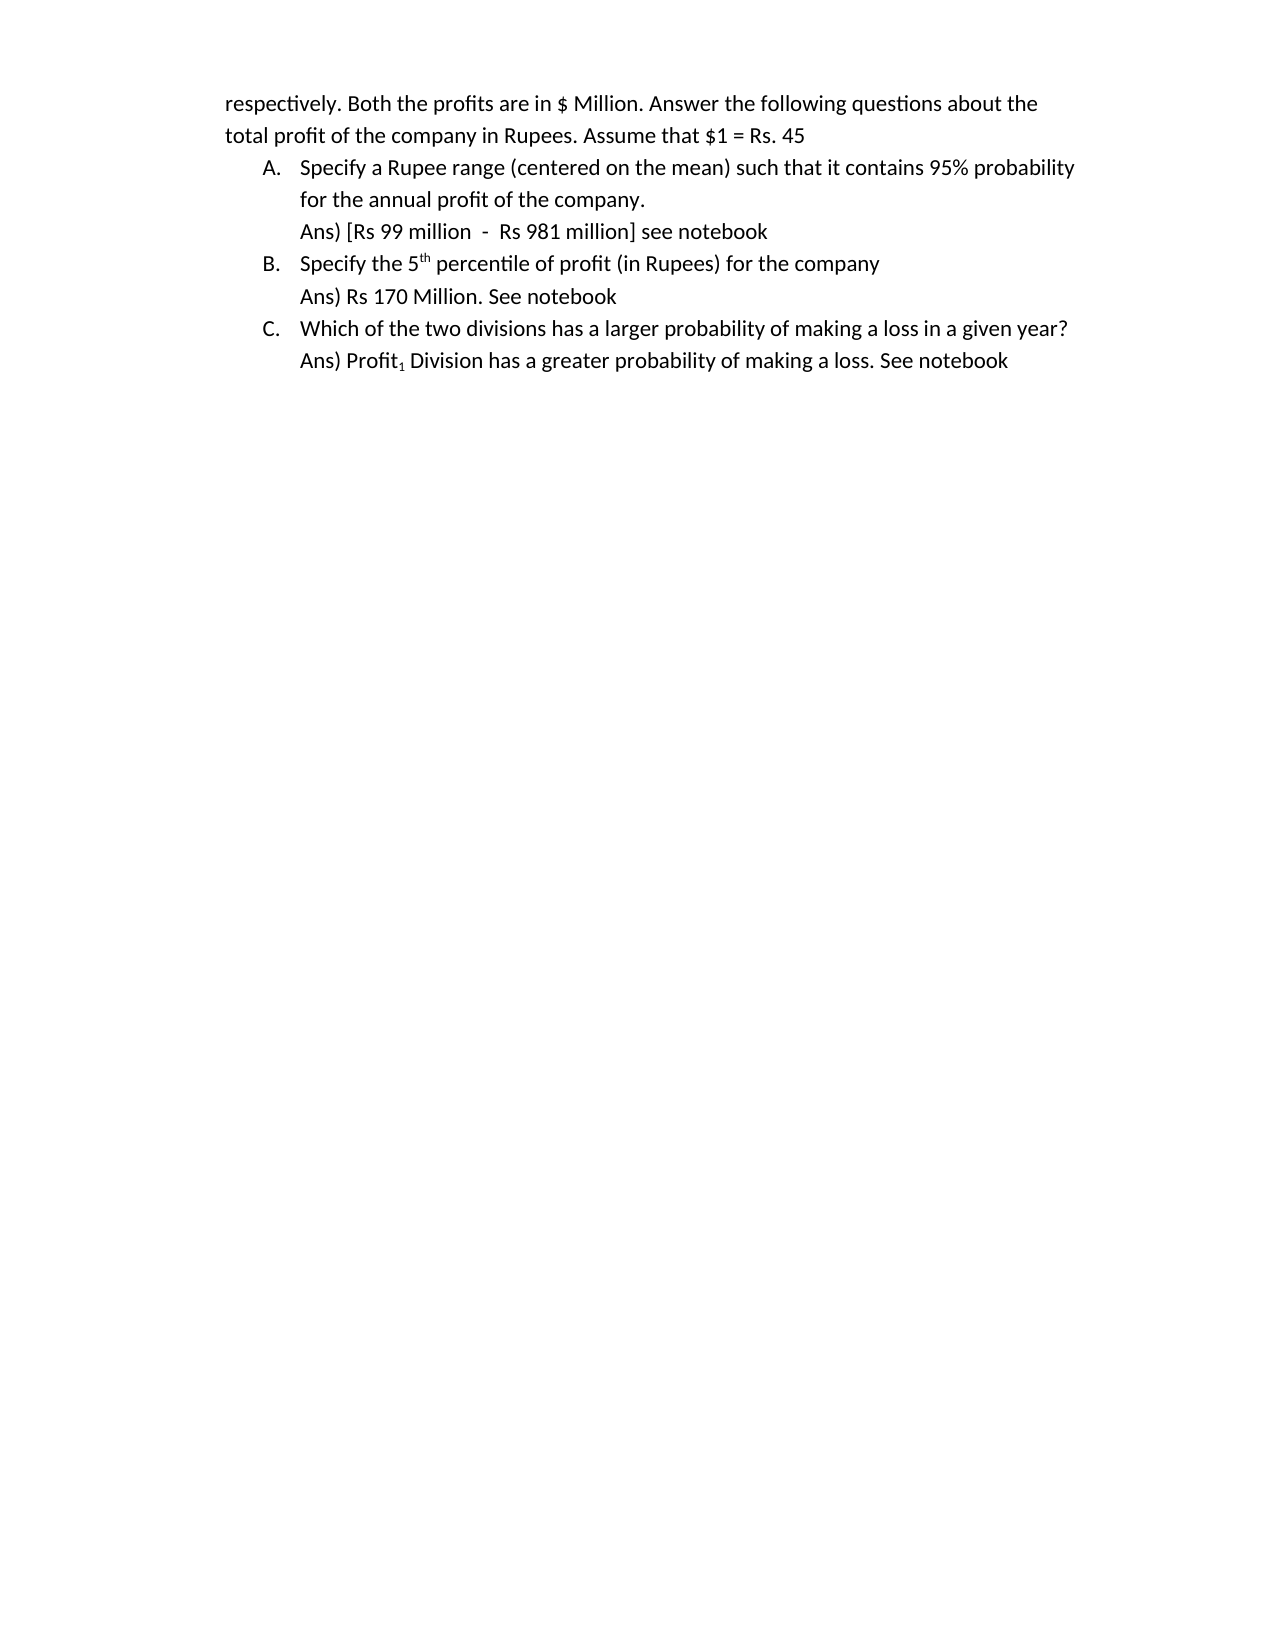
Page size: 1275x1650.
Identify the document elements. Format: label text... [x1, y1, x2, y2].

list Specify a Rupee range (centered on the mean) such that it contains 95% probability for the annual profit of the company. [262, 153, 1087, 213]
list Ans) [Rs 99 million - Rs 981 million] see notebook [300, 217, 1087, 245]
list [187, 89, 1087, 149]
list Ans) Rs 170 Million. See notebook [300, 282, 1087, 310]
list Which of the two divisions has a larger probability of making a loss in a given year? [262, 314, 1087, 342]
list Ans) Profit1 Division has a greater probability of making a loss. See notebook [300, 346, 1087, 374]
list Specify the 5th percentile of profit (in Rupees) for the company [262, 249, 1087, 278]
